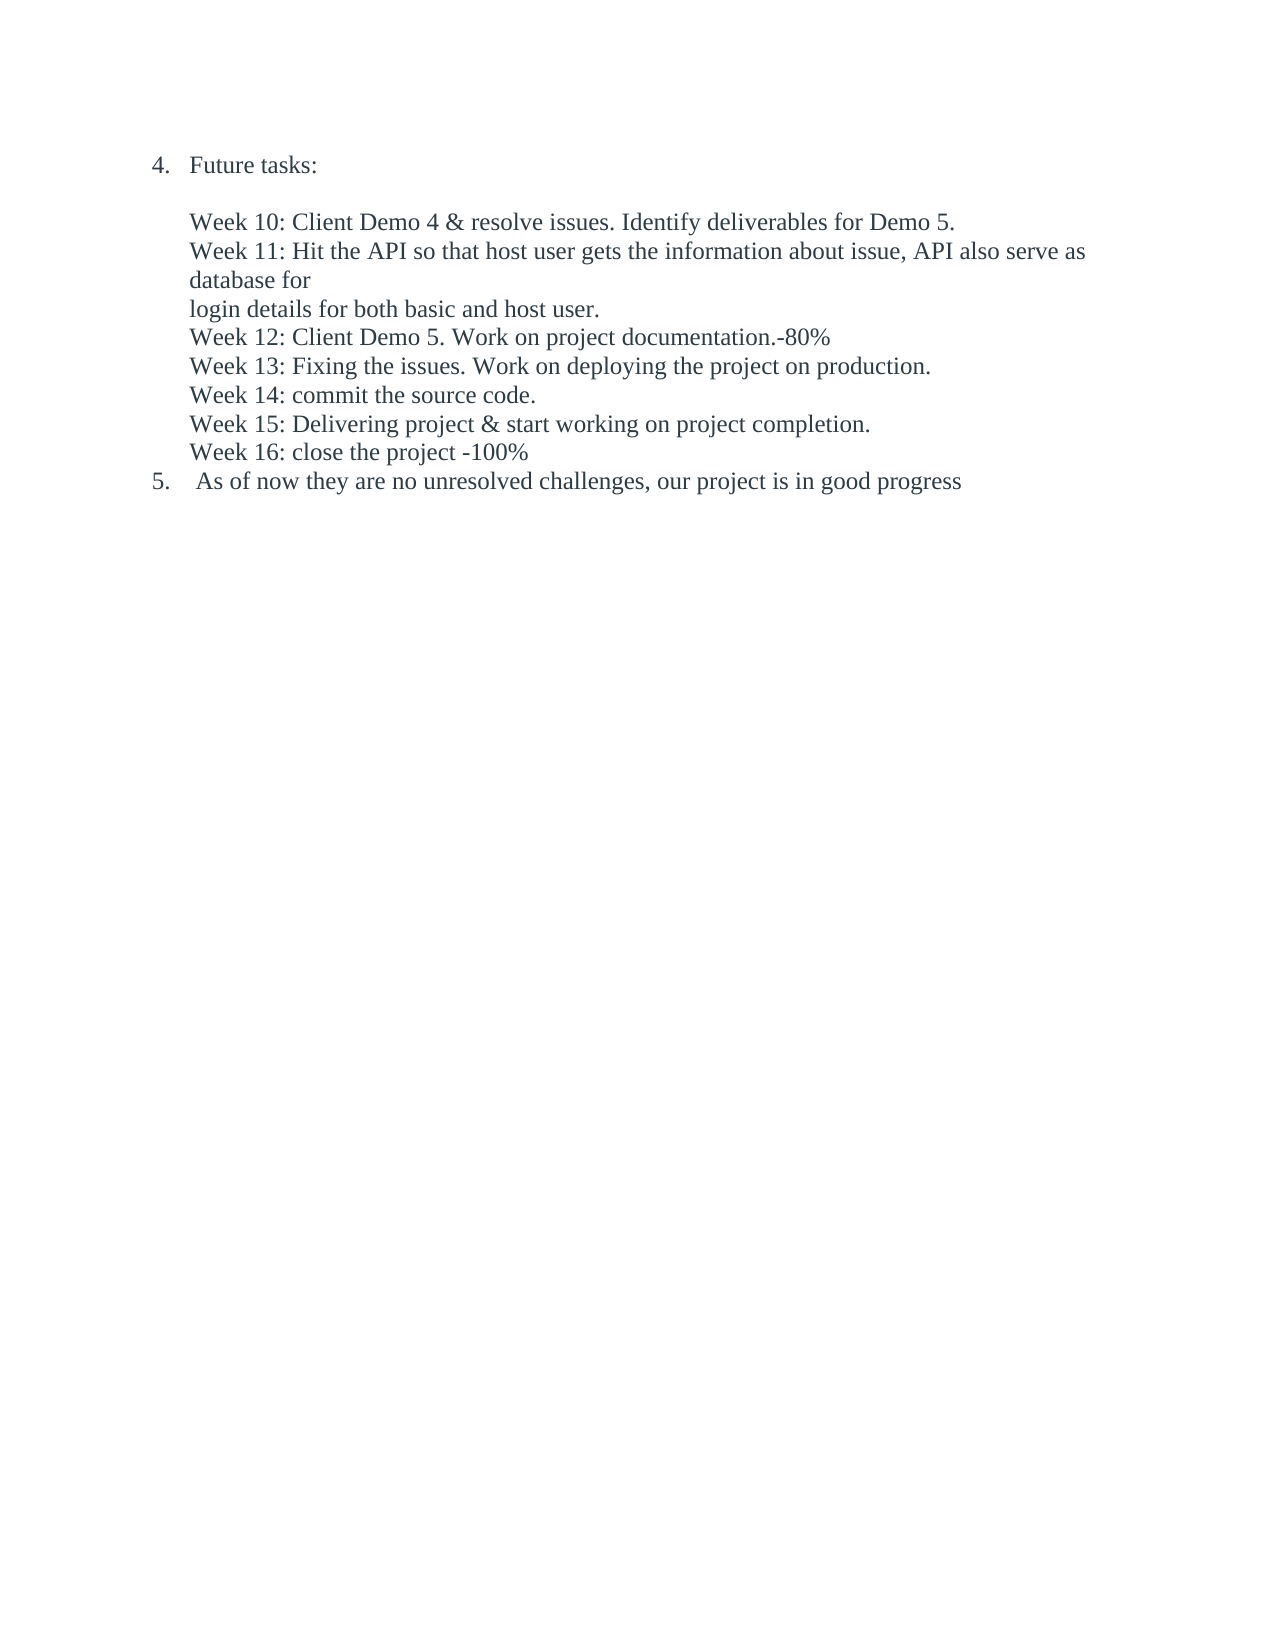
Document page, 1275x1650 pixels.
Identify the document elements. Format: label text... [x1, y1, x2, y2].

list As of now they are no unresolved challenges, our project is in good progress [152, 466, 1125, 495]
list Future tasks: Week 10: Client Demo 4 & resolve issues. Identify deliverables for Demo 5. Week 11: Hit the API so that host user gets the information about issue, API also serve as database for login details for both basic and host user. Week 12: Client Demo 5. Work on project documentation.-80% Week 13: Fixing the issues. Work on deploying the project on production. Week 14: commit the source code. Week 15: Delivering project & start working on project completion. Week 16: close the project -100% [152, 150, 1125, 466]
